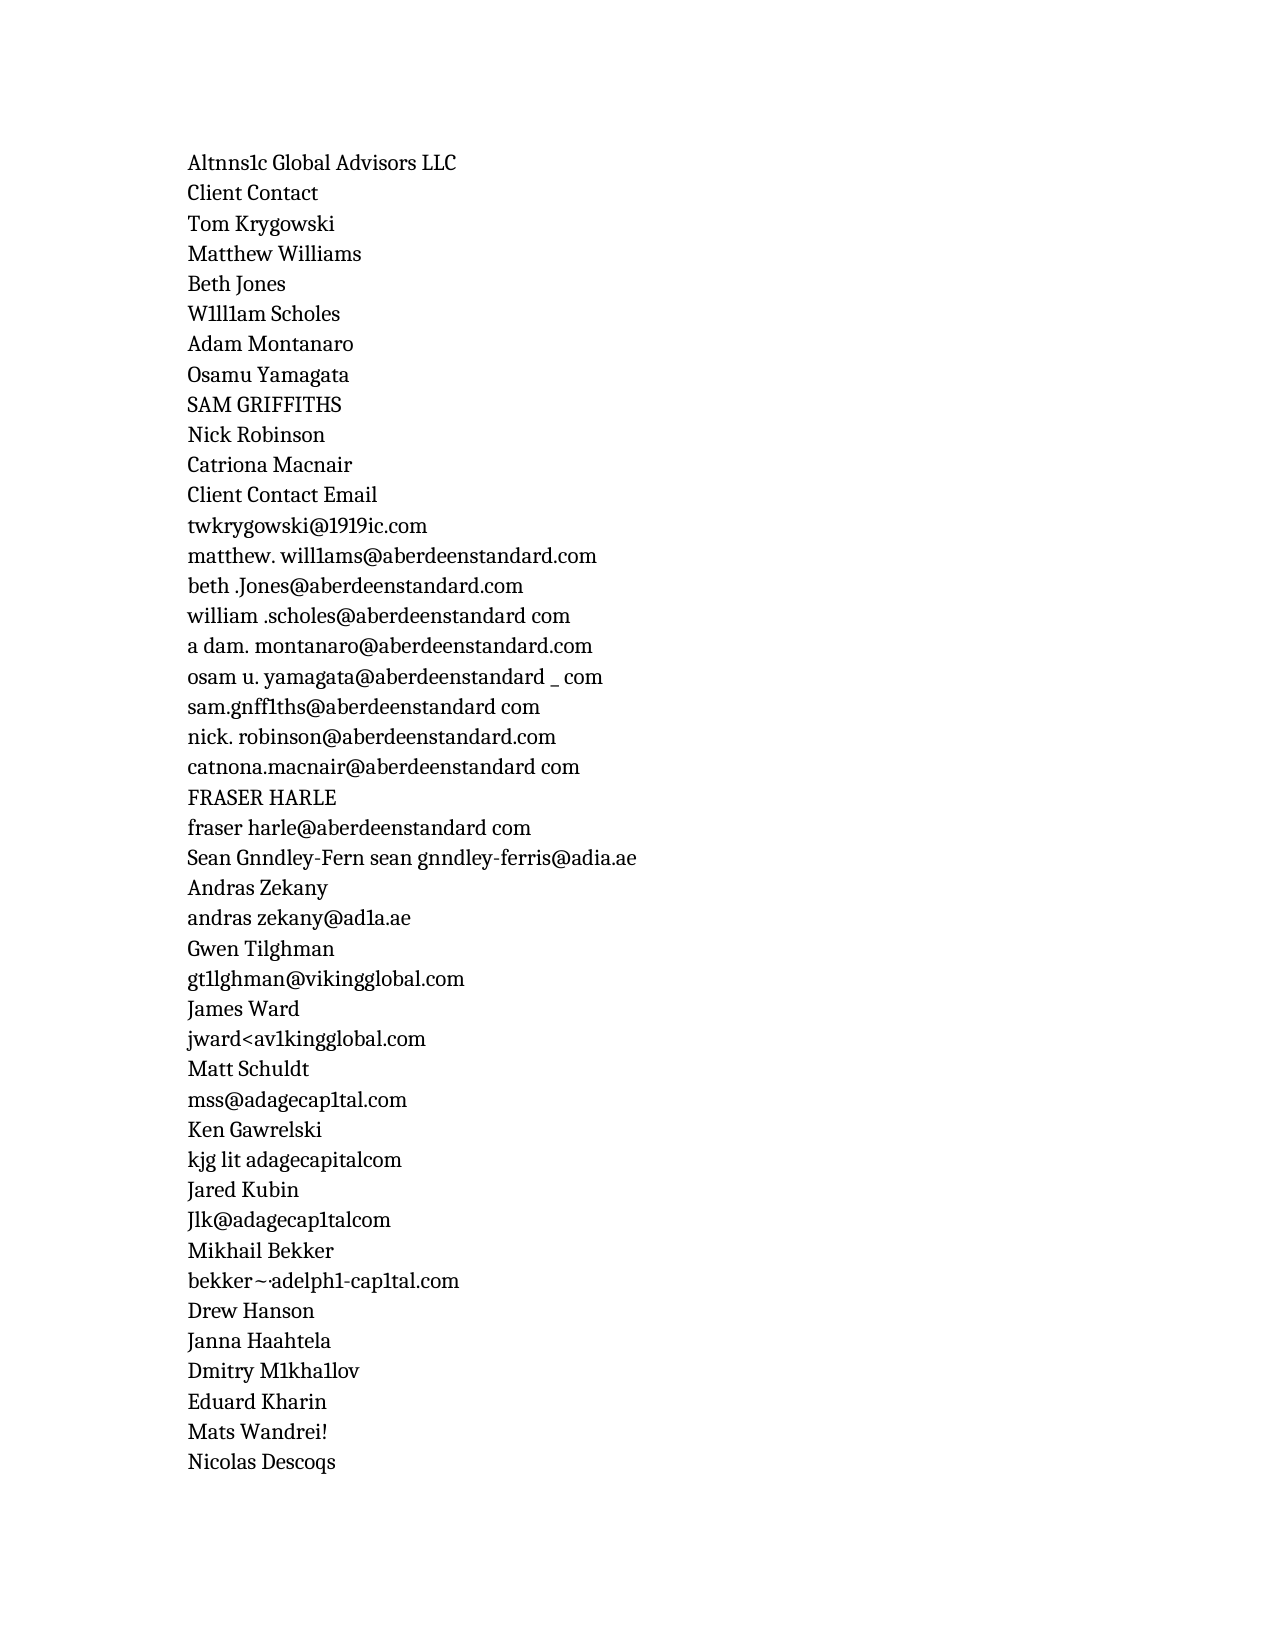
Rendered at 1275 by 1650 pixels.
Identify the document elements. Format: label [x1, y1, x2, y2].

text [187, 150, 1087, 1475]
